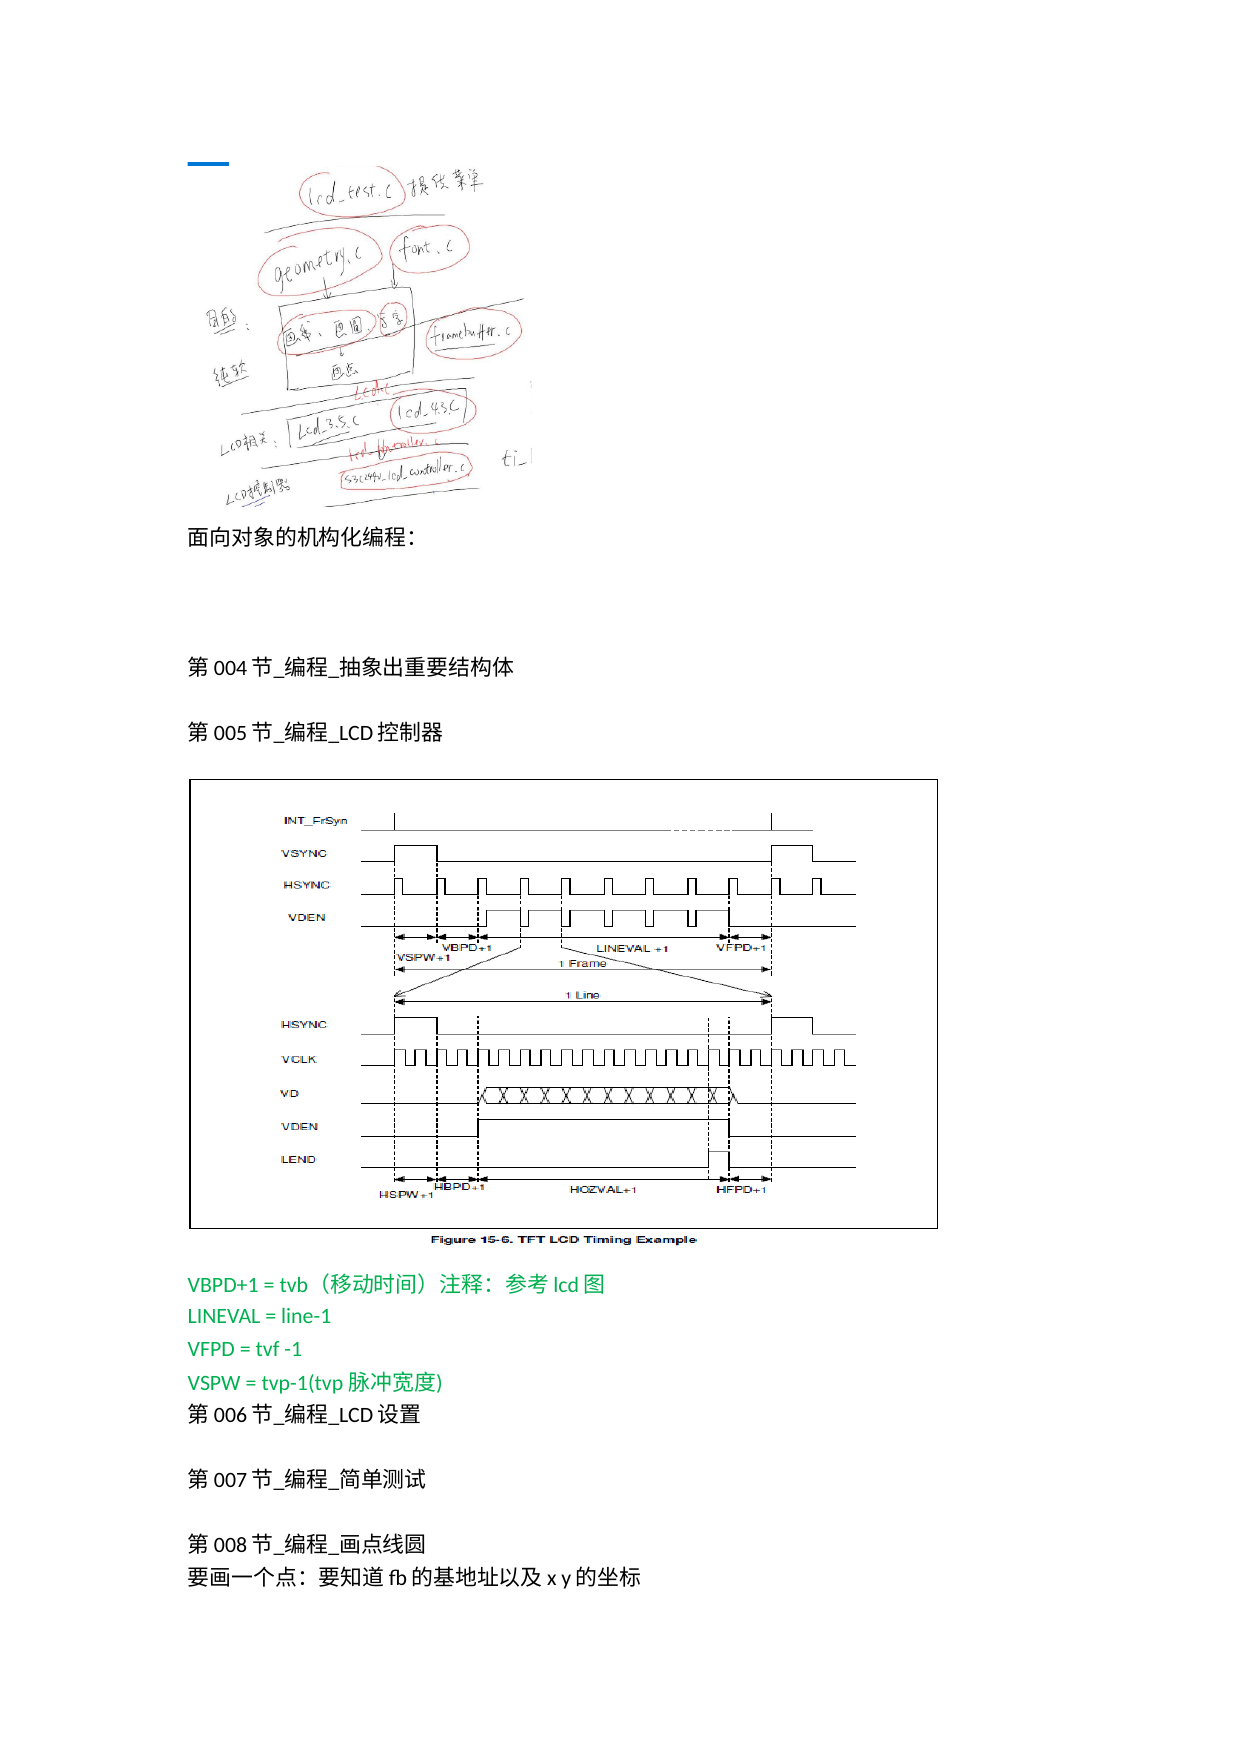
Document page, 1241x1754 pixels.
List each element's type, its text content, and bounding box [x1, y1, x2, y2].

text 第004节_编程_抽象出重要结构体 [187, 649, 1053, 682]
text 面向对象的机构化编程： [187, 519, 1053, 552]
picture [187, 779, 947, 1247]
text VFPD = tvf -1 [187, 1332, 1053, 1364]
text VSPW = tvp-1(tvp 脉冲宽度) [187, 1364, 1053, 1397]
picture [187, 162, 532, 514]
text 要画一个点：要知道fb的基地址以及x y的坐标 [187, 1559, 1053, 1592]
text 第008节_编程_画点线圆 [187, 1527, 1053, 1559]
text LINEVAL = line-1 [187, 1299, 1053, 1332]
text 第007节_编程_简单测试 [187, 1462, 1053, 1494]
text VBPD+1 = tvb（移动时间）注释：参考lcd图 [187, 1267, 1053, 1299]
text 第006节_编程_LCD设置 [187, 1397, 1053, 1429]
text 第005节_编程_LCD控制器 [187, 714, 1053, 747]
